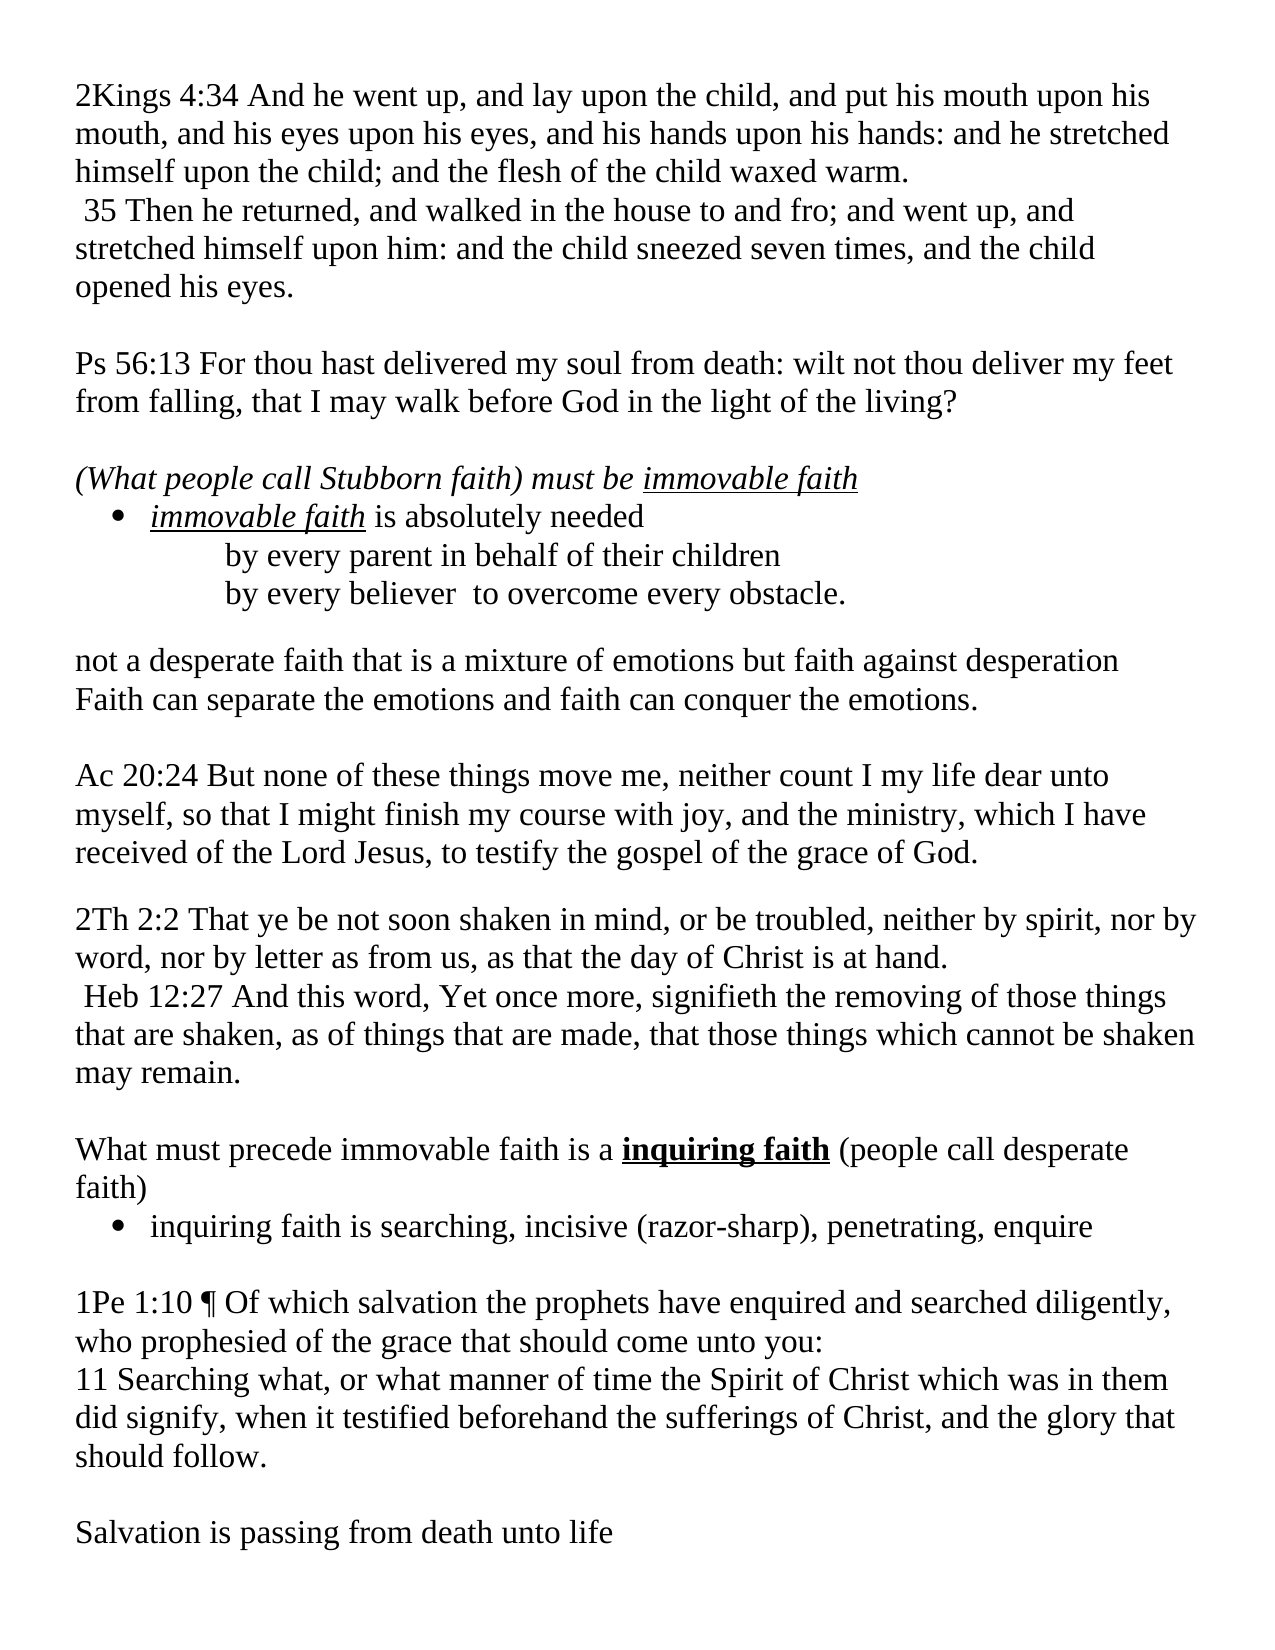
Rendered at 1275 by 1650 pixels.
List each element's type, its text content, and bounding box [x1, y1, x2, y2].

text (What people call Stubborn faith) must be immovable faith [75, 458, 1200, 497]
text by every believer to overcome every obstacle. [150, 573, 1200, 640]
text Heb 12:27 And this word, Yet once more, signifieth the removing of those things that are shaken, as of things that are made, that those things which cannot be shaken may remain. [75, 976, 1200, 1091]
text What must precede immovable faith is a inquiring faith (people call desperate faith) [75, 1129, 1200, 1206]
list inquiring faith is searching, incisive (razor-sharp), penetrating, enquire [112, 1206, 1200, 1244]
text 35 Then he returned, and walked in the house to and fro; and went up, and stretched himself upon him: and the child sneezed seven times, and the child opened his eyes. [75, 190, 1200, 305]
text 2Kings 4:34 And he went up, and lay upon the child, and put his mouth upon his mouth, and his eyes upon his eyes, and his hands upon his hands: and he stretched himself upon the child; and the flesh of the child waxed warm. [75, 75, 1200, 190]
list immovable faith is absolutely needed [112, 497, 1200, 535]
text 11 Searching what, or what manner of time the Spirit of Christ which was in them did signify, when it testified beforehand the sufferings of Christ, and the glory that should follow. [75, 1359, 1200, 1474]
text 2Th 2:2 That ye be not soon shaken in mind, or be troubled, neither by spirit, nor by word, nor by letter as from us, as that the day of Christ is at hand. [75, 899, 1200, 976]
text Salvation is passing from death unto life [75, 1512, 1200, 1551]
text by every parent in behalf of their children [150, 535, 1200, 573]
text Ps 56:13 For thou hast delivered my soul from death: wilt not thou deliver my feet from falling, that I may walk before God in the light of the living? [75, 343, 1200, 420]
text Faith can separate the emotions and faith can conquer the emotions. [75, 679, 1200, 717]
text not a desperate faith that is a mixture of emotions but faith against desperation [75, 640, 1200, 679]
text Ac 20:24 But none of these things move me, neither count I my life dear unto myself, so that I might finish my course with joy, and the ministry, which I have received of the Lord Jesus, to testify the gospel of the grace of God. [75, 755, 1200, 899]
text 1Pe 1:10 ¶ Of which salvation the prophets have enquired and searched diligently, who prophesied of the grace that should come unto you: [75, 1282, 1200, 1359]
